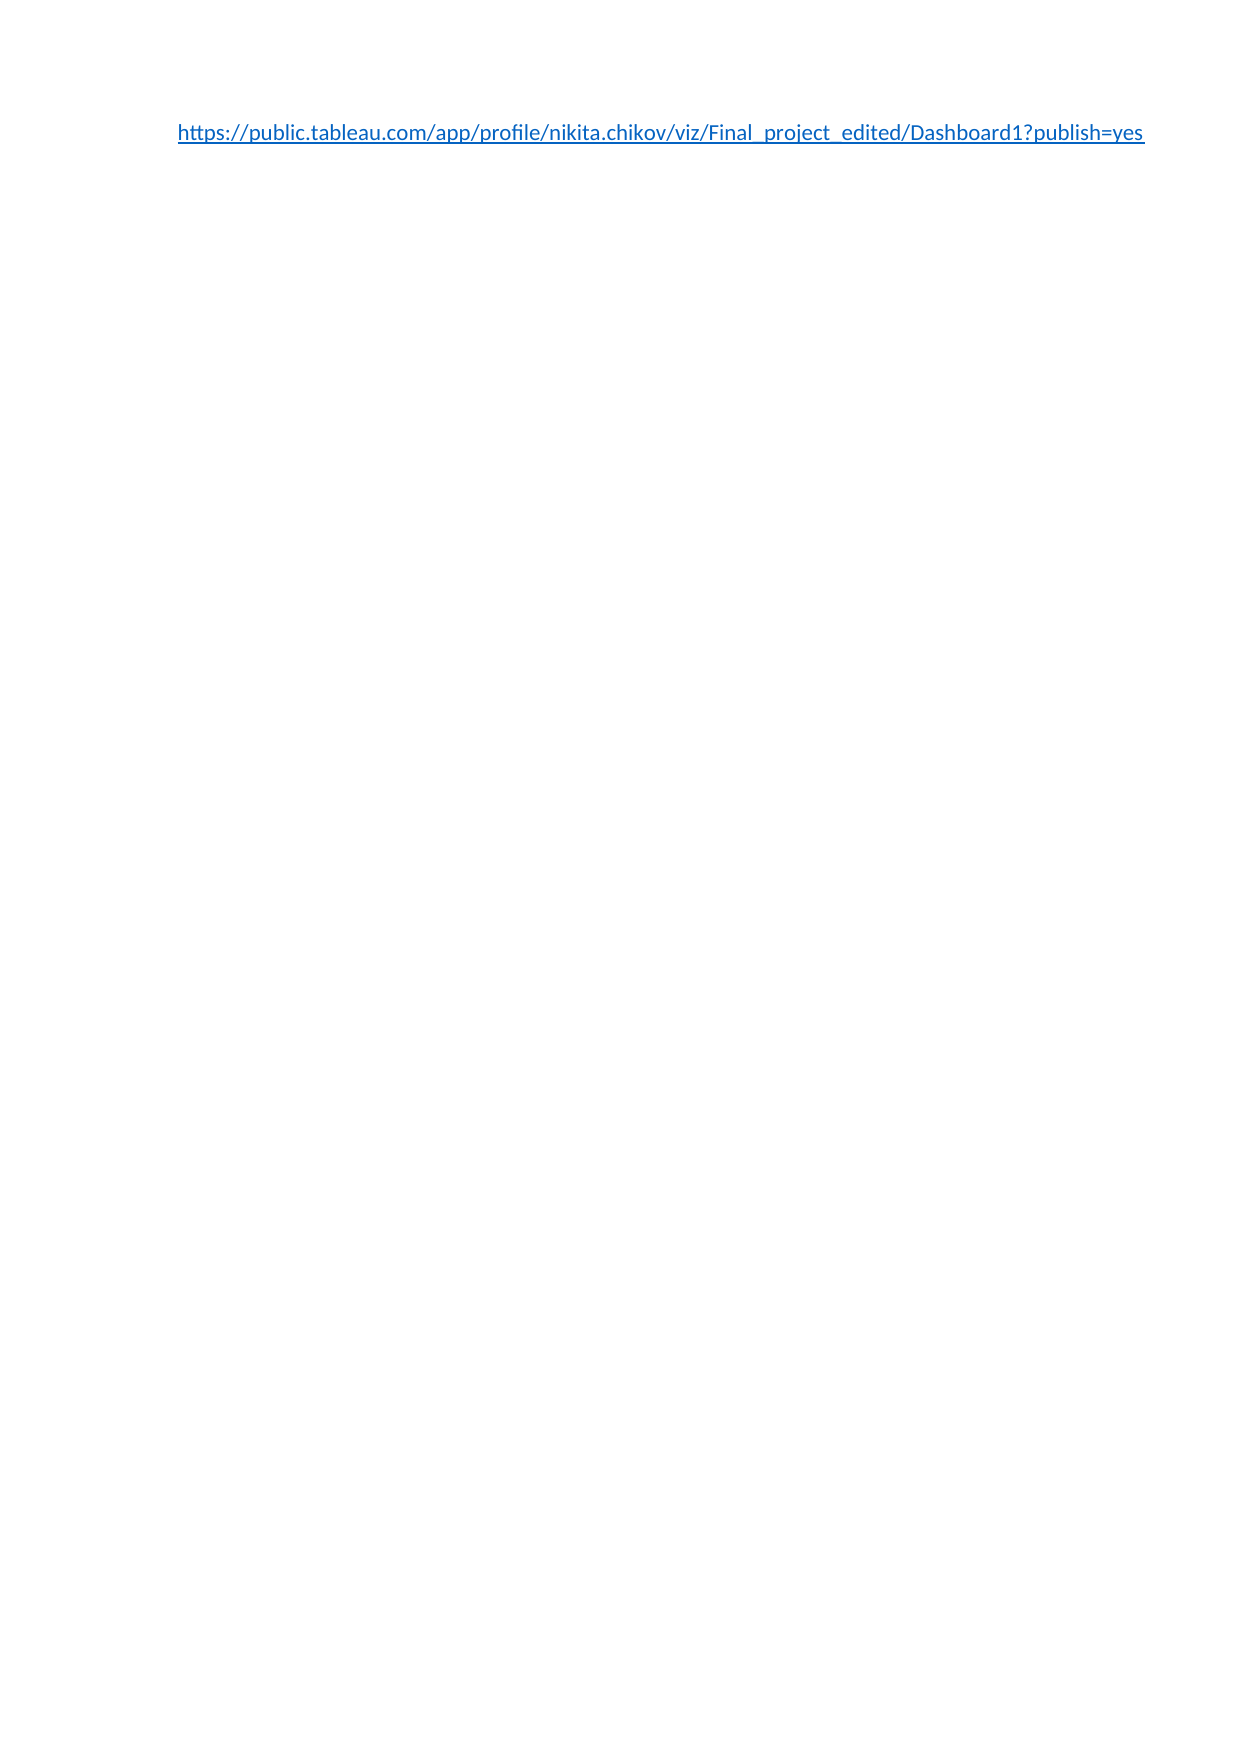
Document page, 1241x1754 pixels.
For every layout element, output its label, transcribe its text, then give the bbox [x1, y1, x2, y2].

text https://public.tableau.com/app/profile/nikita.chikov/viz/Final_project_edited/Dashboard1?publish=yes [177, 118, 1152, 146]
